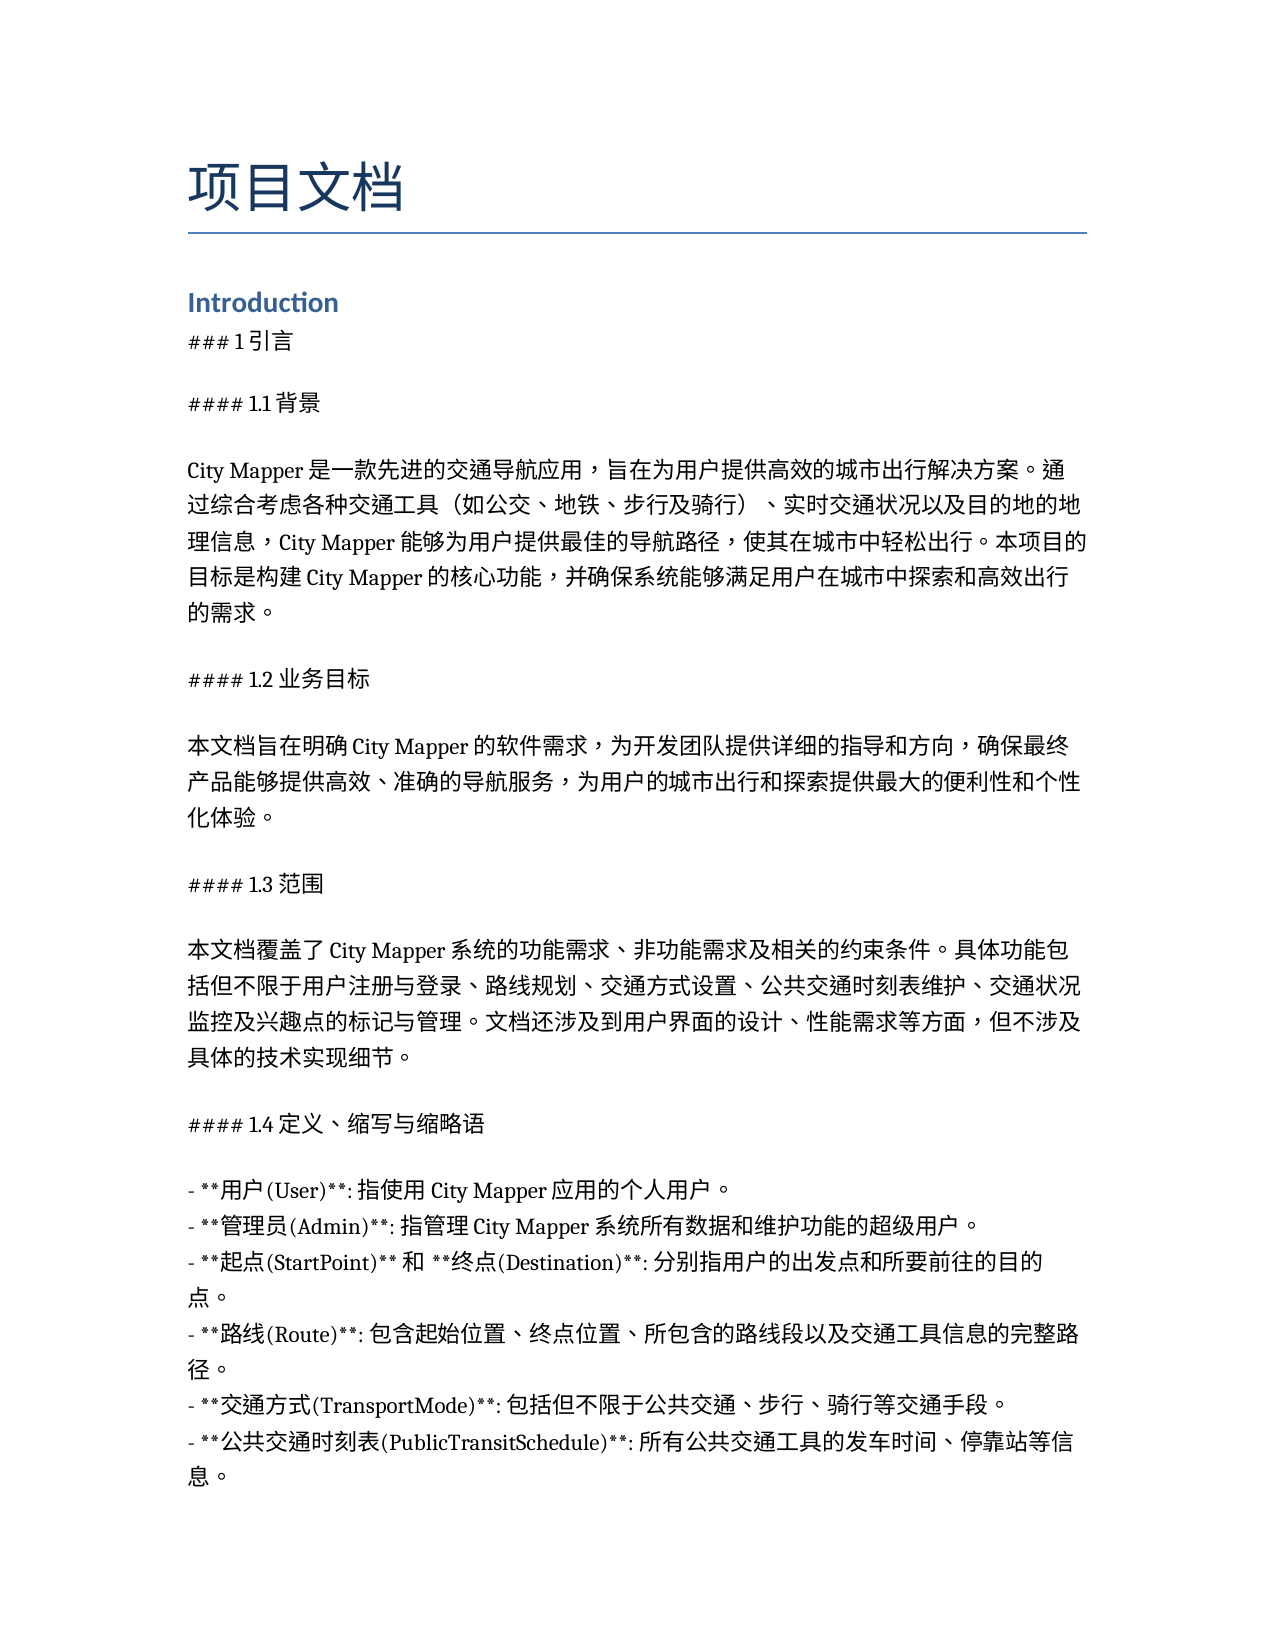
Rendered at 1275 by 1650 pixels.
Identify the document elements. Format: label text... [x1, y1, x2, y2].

title 项目文档 [187, 150, 1087, 234]
subtitle Introduction [187, 284, 1087, 320]
